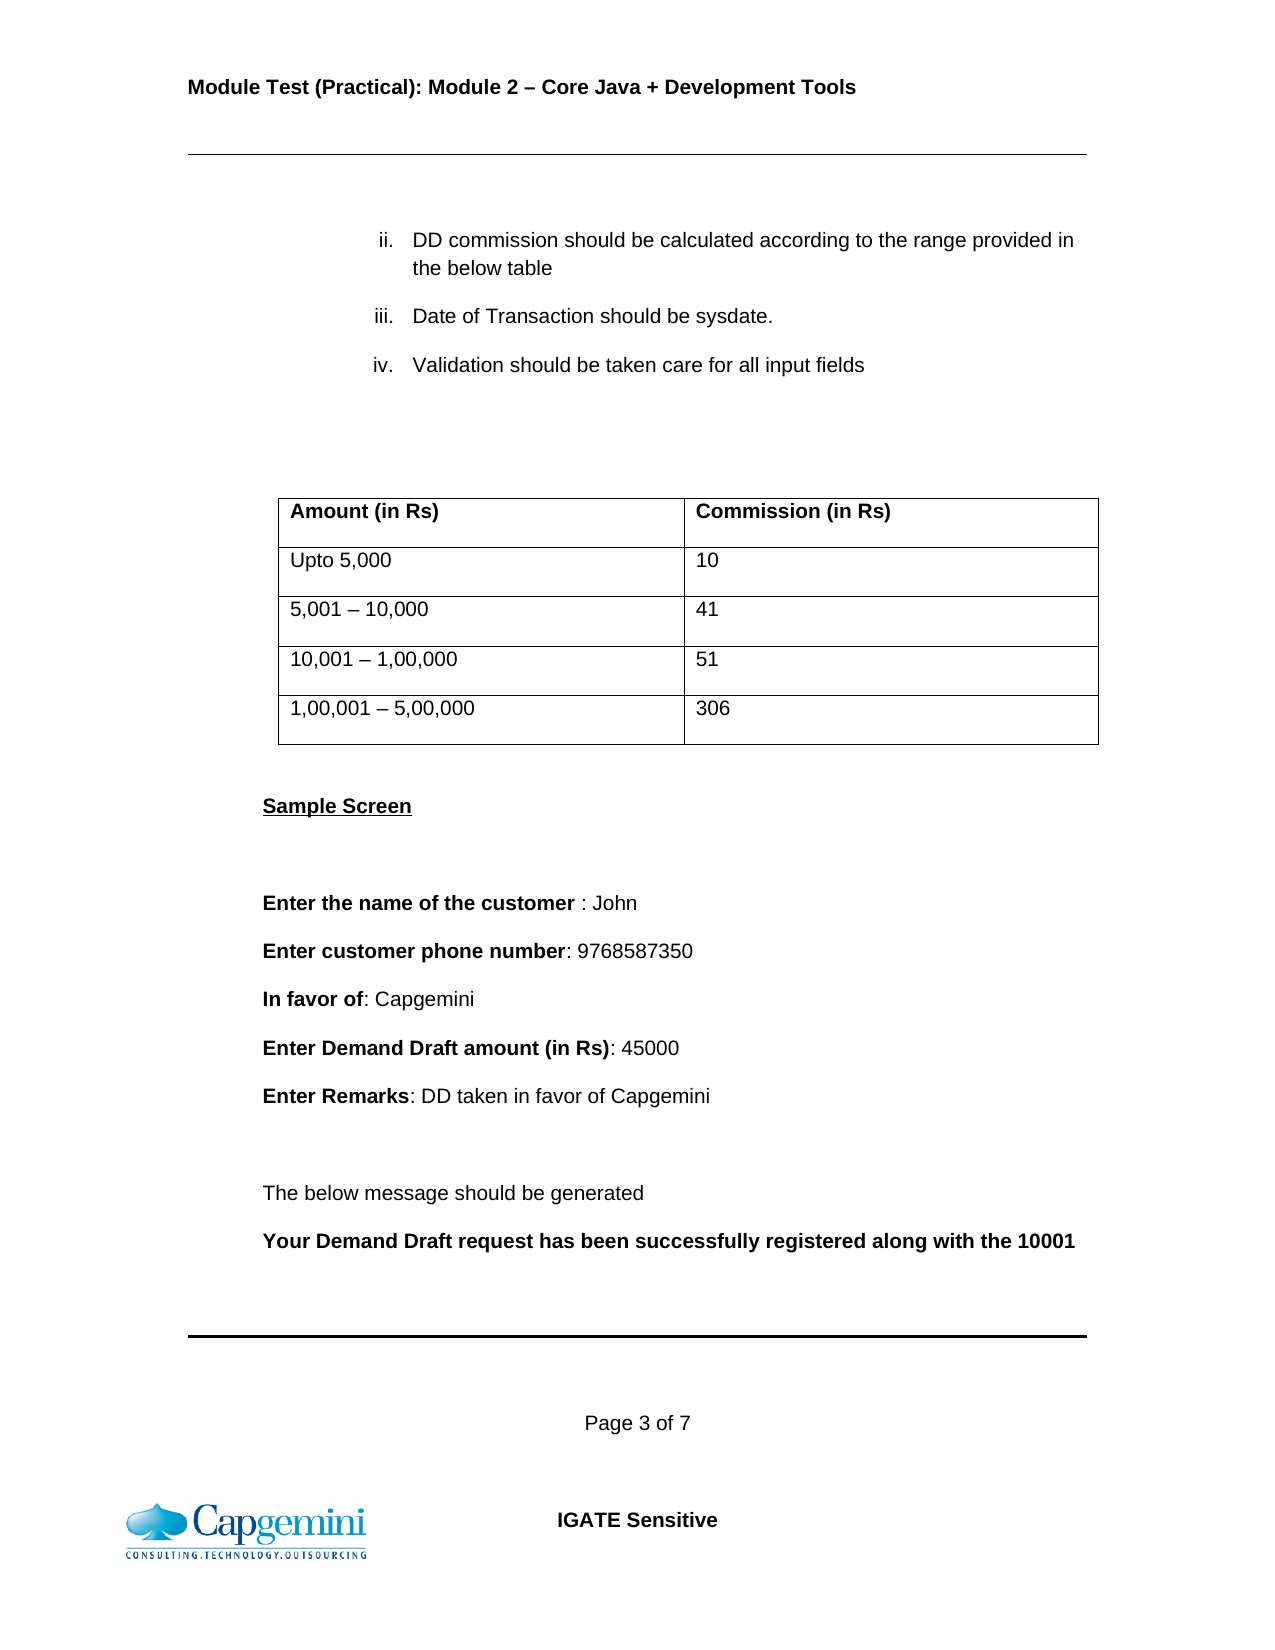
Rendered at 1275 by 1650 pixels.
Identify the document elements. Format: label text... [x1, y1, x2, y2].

text In favor of: Capgemini [262, 987, 1087, 1011]
list Date of Transaction should be sysdate. [394, 304, 1087, 328]
table_cell 10 [685, 548, 1098, 596]
text Enter the name of the customer : John [262, 890, 1087, 914]
text The below message should be generated [262, 1180, 1087, 1204]
picture [124, 1500, 368, 1561]
table_cell 5,001 – 10,000 [279, 597, 684, 646]
table_cell 41 [685, 597, 1098, 646]
table_cell 306 [685, 696, 1098, 744]
text Enter Remarks: DD taken in favor of Capgemini [262, 1084, 1087, 1108]
list DD commission should be calculated according to the range provided in the below table [394, 228, 1087, 280]
list Validation should be taken care for all input fields [394, 352, 1087, 376]
text Enter customer phone number: 9768587350 [262, 939, 1087, 963]
table_cell 51 [685, 647, 1098, 695]
table_cell 1,00,001 – 5,00,000 [279, 696, 684, 744]
table_cell Upto 5,000 [279, 548, 684, 596]
table_header Commission (in Rs) [685, 499, 1098, 547]
text Your Demand Draft request has been successfully registered along with the 10001 [262, 1229, 1087, 1253]
table_header Amount (in Rs) [279, 499, 684, 547]
text Sample Screen [262, 794, 1087, 818]
text Enter Demand Draft amount (in Rs): 45000 [262, 1035, 1087, 1059]
table_cell 10,001 – 1,00,000 [279, 647, 684, 695]
